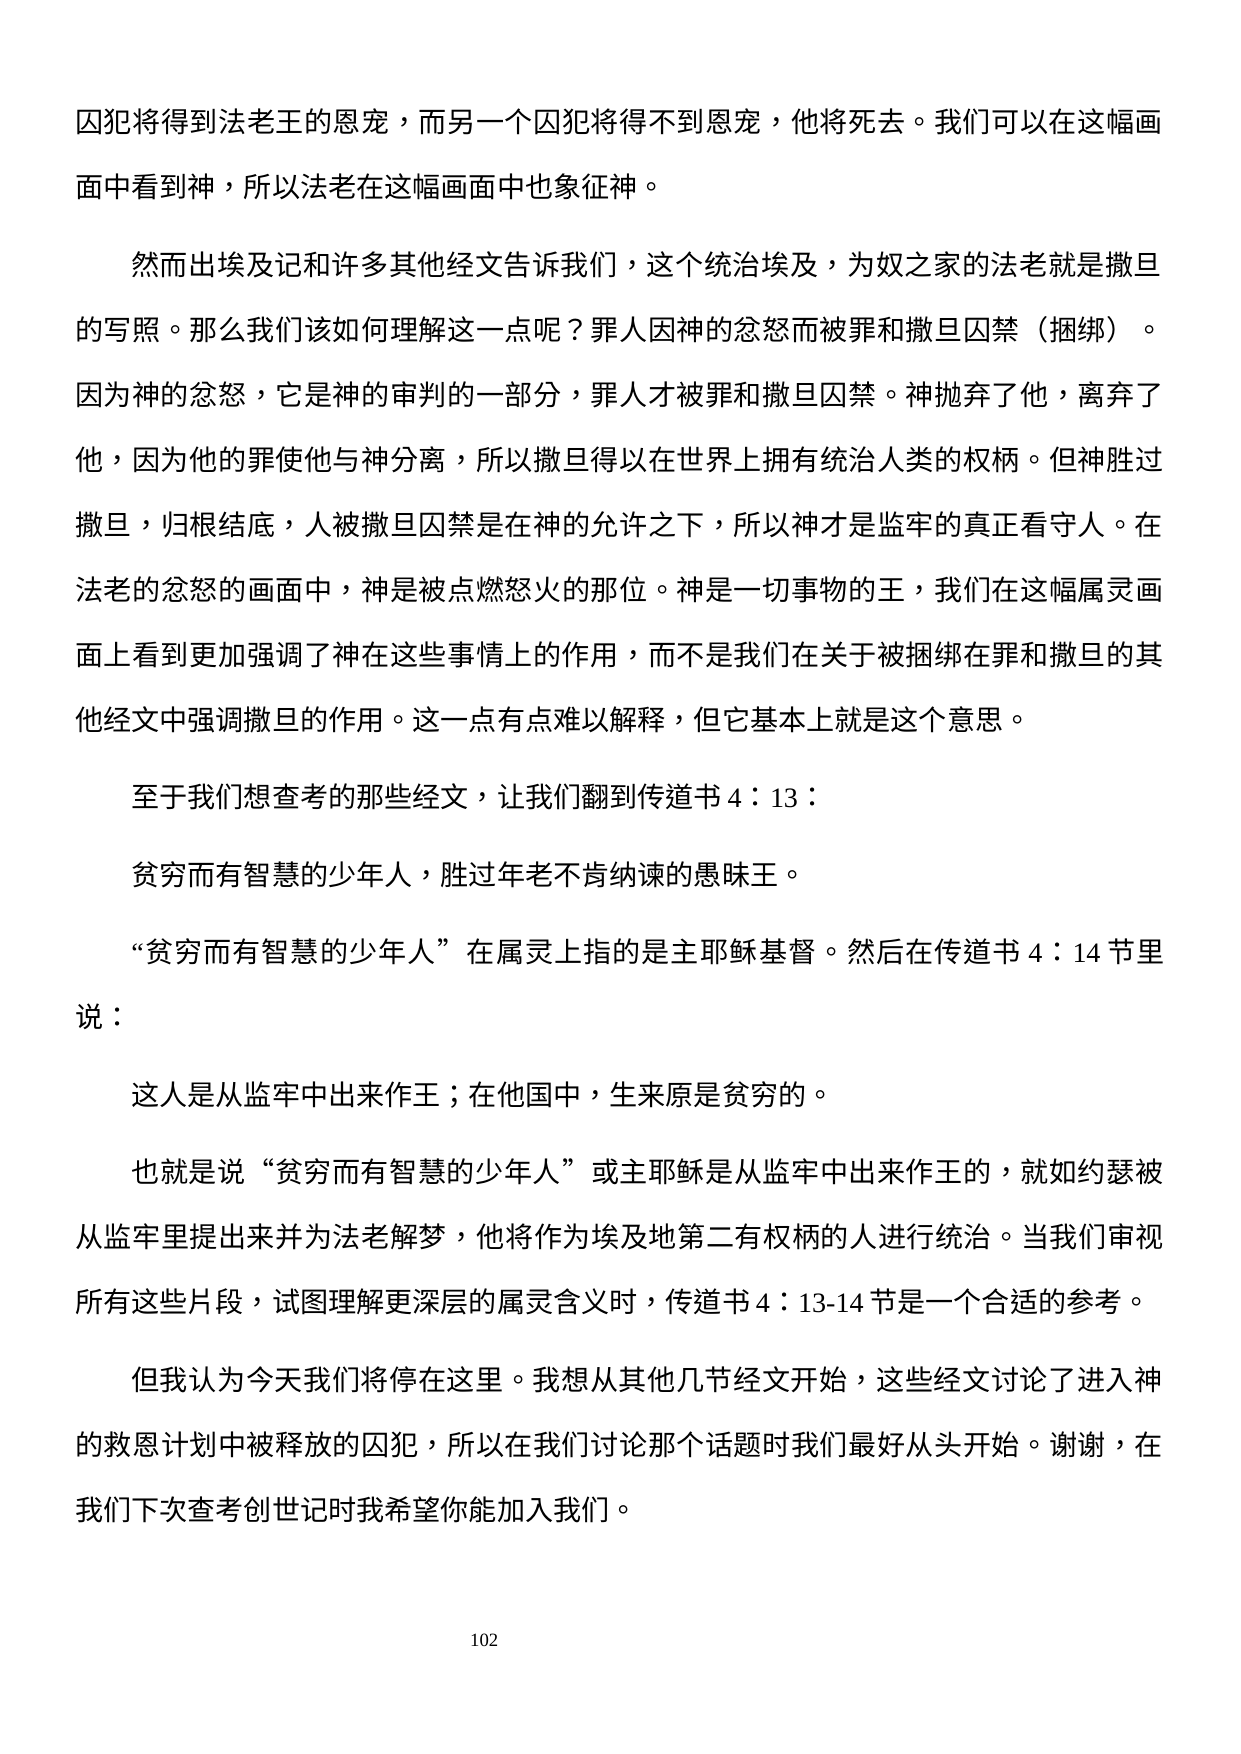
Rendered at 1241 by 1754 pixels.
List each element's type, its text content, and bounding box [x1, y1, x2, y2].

text 然而出埃及记和许多其他经文告诉我们，这个统治埃及，为奴之家的法老就是撒旦的写照。那么我们该如何理解这一点呢？罪人因神的忿怒而被罪和撒旦囚禁（捆绑）。因为神的忿怒，它是神的审判的一部分，罪人才被罪和撒旦囚禁。神抛弃了他，离弃了他，因为他的罪使他与神分离，所以撒旦得以在世界上拥有统治人类的权柄。但神胜过撒旦，归根结底，人被撒旦囚禁是在神的允许之下，所以神才是监牢的真正看守人。在法老的忿怒的画面中，神是被点燃怒火的那位。神是一切事物的王，我们在这幅属灵画面上看到更加强调了神在这些事情上的作用，而不是我们在关于被捆绑在罪和撒旦的其他经文中强调撒旦的作用。这一点有点难以解释，但它基本上就是这个意思。 [75, 231, 1165, 751]
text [75, 88, 1165, 218]
text 也就是说“贫穷而有智慧的少年人”或主耶稣是从监牢中出来作王的，就如约瑟被从监牢里提出来并为法老解梦，他将作为埃及地第二有权柄的人进行统治。当我们审视所有这些片段，试图理解更深层的属灵含义时，传道书4：13-14节是一个合适的参考。 [75, 1138, 1165, 1333]
text 至于我们想查考的那些经文，让我们翻到传道书4：13： [75, 763, 1165, 828]
text “贫穷而有智慧的少年人”在属灵上指的是主耶稣基督。然后在传道书4：14节里说： [75, 918, 1165, 1048]
text 但我认为今天我们将停在这里。我想从其他几节经文开始，这些经文讨论了进入神的救恩计划中被释放的囚犯，所以在我们讨论那个话题时我们最好从头开始。谢谢，在我们下次查考创世记时我希望你能加入我们。 [75, 1346, 1165, 1541]
text 贫穷而有智慧的少年人，胜过年老不肯纳谏的愚昧王。 [75, 841, 1165, 906]
text 这人是从监牢中出来作王；在他国中，生来原是贫穷的。 [75, 1061, 1165, 1126]
